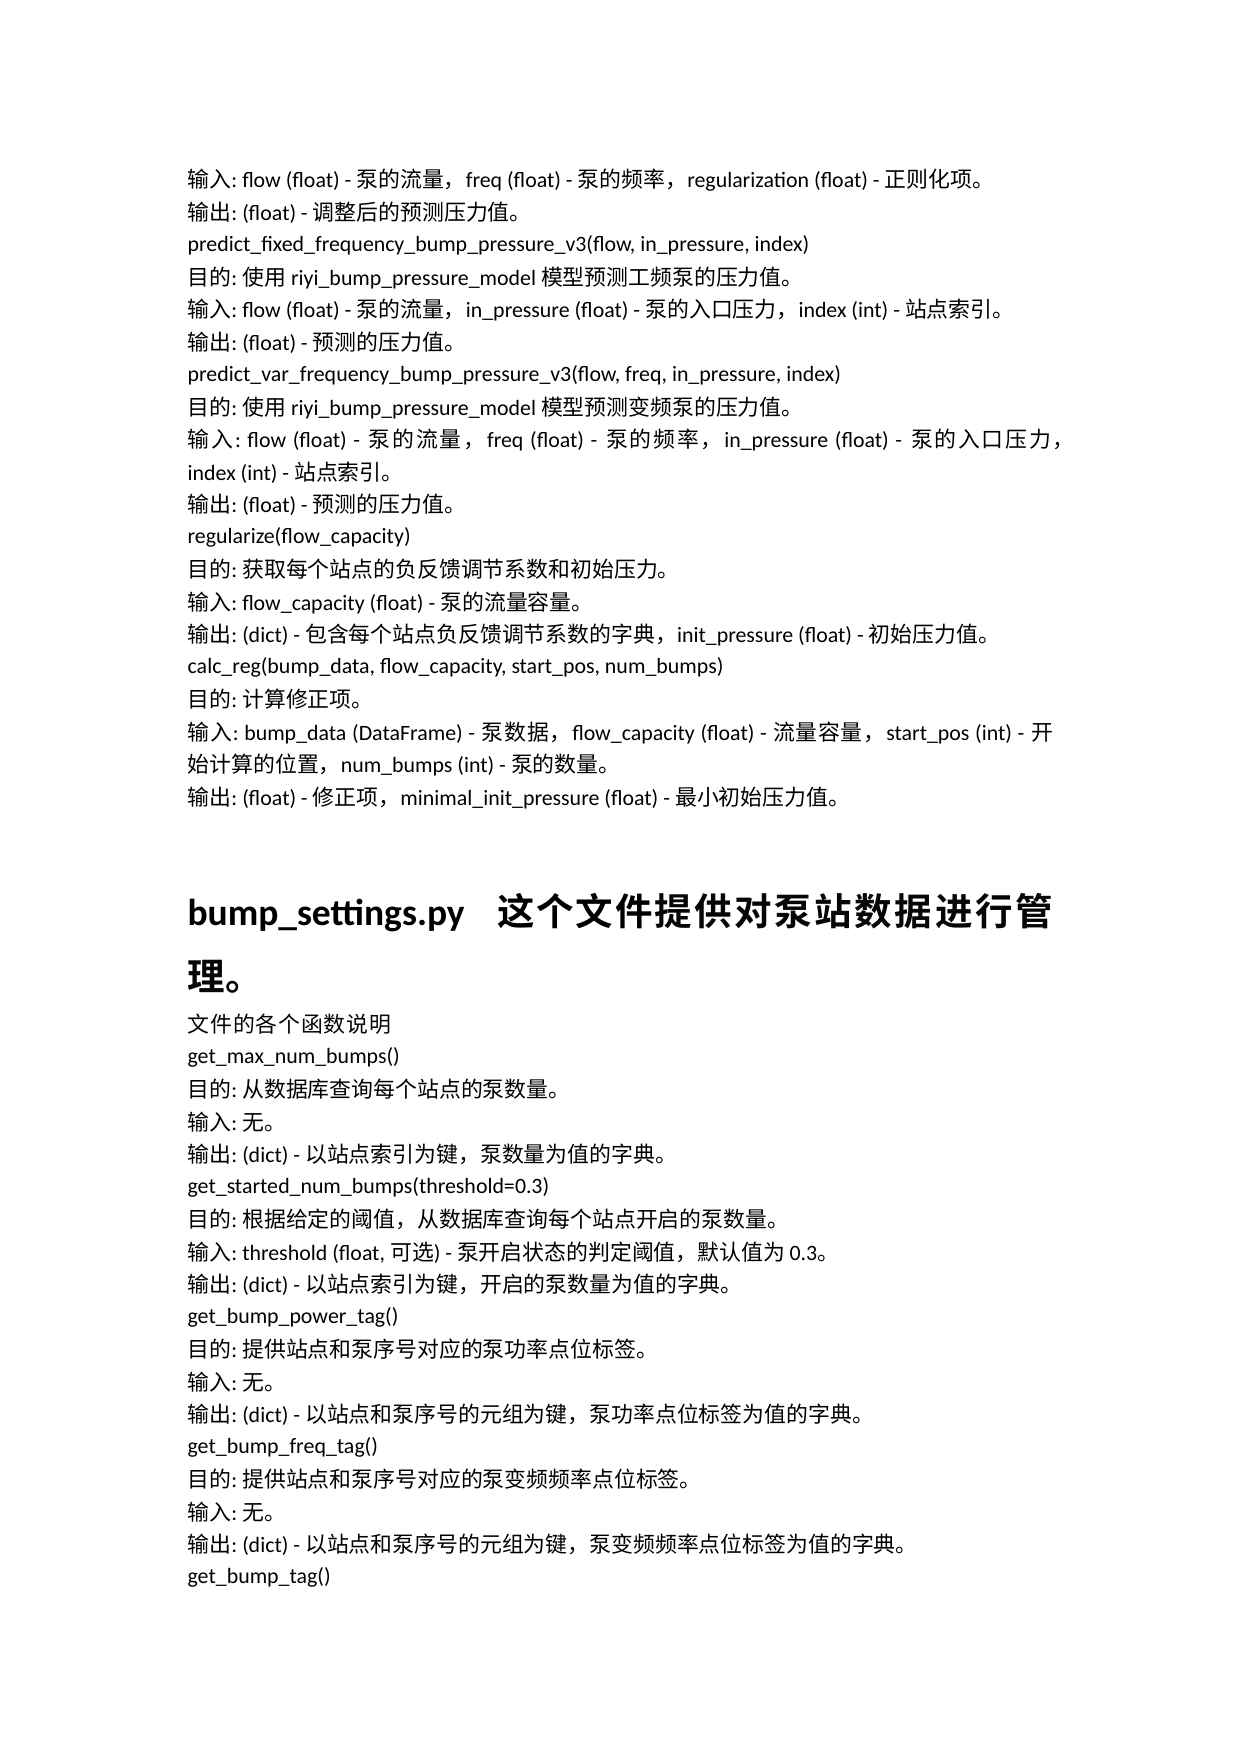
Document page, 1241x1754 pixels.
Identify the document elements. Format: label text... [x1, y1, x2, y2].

text 输出: (dict) - 以站点索引为键，泵数量为值的字典。 [187, 1137, 1053, 1169]
text 目的: 使用 riyi_bump_pressure_model 模型预测工频泵的压力值。 [187, 259, 1053, 292]
text 输入: 无。 [187, 1364, 1053, 1397]
text predict_var_frequency_bump_pressure_v3(flow, freq, in_pressure, index) [187, 357, 1053, 389]
text 输出: (float) - 修正项，minimal_init_pressure (float) - 最小初始压力值。 [187, 779, 1053, 812]
text 目的: 提供站点和泵序号对应的泵功率点位标签。 [187, 1332, 1053, 1364]
text 输入: 无。 [187, 1494, 1053, 1527]
text 输出: (dict) - 以站点和泵序号的元组为键，泵功率点位标签为值的字典。 [187, 1397, 1053, 1429]
text get_bump_freq_tag() [187, 1429, 1053, 1462]
text 目的: 获取每个站点的负反馈调节系数和初始压力。 [187, 552, 1053, 584]
text 输出: (dict) - 包含每个站点负反馈调节系数的字典，init_pressure (float) - 初始压力值。 [187, 617, 1053, 649]
text 输出: (dict) - 以站点和泵序号的元组为键，泵变频频率点位标签为值的字典。 [187, 1527, 1053, 1559]
text get_max_num_bumps() [187, 1039, 1053, 1072]
text 输入: threshold (float, 可选) - 泵开启状态的判定阈值，默认值为0.3。 [187, 1234, 1053, 1267]
text 输出: (float) - 预测的压力值。 [187, 324, 1053, 357]
text calc_reg(bump_data, flow_capacity, start_pos, num_bumps) [187, 649, 1053, 682]
text 目的: 根据给定的阈值，从数据库查询每个站点开启的泵数量。 [187, 1202, 1053, 1234]
text 输入: bump_data (DataFrame) - 泵数据，flow_capacity (float) - 流量容量，start_pos (int) - 开始计算的位置，num_bumps (int) - 泵的数量。 [187, 714, 1053, 779]
text 目的: 从数据库查询每个站点的泵数量。 [187, 1072, 1053, 1104]
text 输入: flow_capacity (float) - 泵的流量容量。 [187, 584, 1053, 617]
text predict_fixed_frequency_bump_pressure_v3(flow, in_pressure, index) [187, 227, 1053, 259]
text get_bump_power_tag() [187, 1299, 1053, 1332]
text regularize(flow_capacity) [187, 519, 1053, 552]
text 输入: flow (float) - 泵的流量，freq (float) - 泵的频率，regularization (float) - 正则化项。 [187, 162, 1053, 194]
text 输入: flow (float) - 泵的流量，in_pressure (float) - 泵的入口压力，index (int) - 站点索引。 [187, 292, 1053, 324]
text get_started_num_bumps(threshold=0.3) [187, 1169, 1053, 1202]
text 输入: flow (float) - 泵的流量，freq (float) - 泵的频率，in_pressure (float) - 泵的入口压力，index (int) - 站点索引。 [187, 422, 1053, 487]
text 目的: 使用 riyi_bump_pressure_model 模型预测变频泵的压力值。 [187, 389, 1053, 422]
text 目的: 提供站点和泵序号对应的泵变频频率点位标签。 [187, 1462, 1053, 1494]
text bump_settings.py 这个文件提供对泵站数据进行管理。 [187, 877, 1053, 1007]
text get_bump_tag() [187, 1559, 1053, 1592]
text 输入: 无。 [187, 1104, 1053, 1137]
text 文件的各个函数说明 [187, 1007, 1053, 1039]
text 目的: 计算修正项。 [187, 682, 1053, 714]
text 输出: (float) - 预测的压力值。 [187, 487, 1053, 519]
text 输出: (float) - 调整后的预测压力值。 [187, 194, 1053, 227]
text 输出: (dict) - 以站点索引为键，开启的泵数量为值的字典。 [187, 1267, 1053, 1299]
